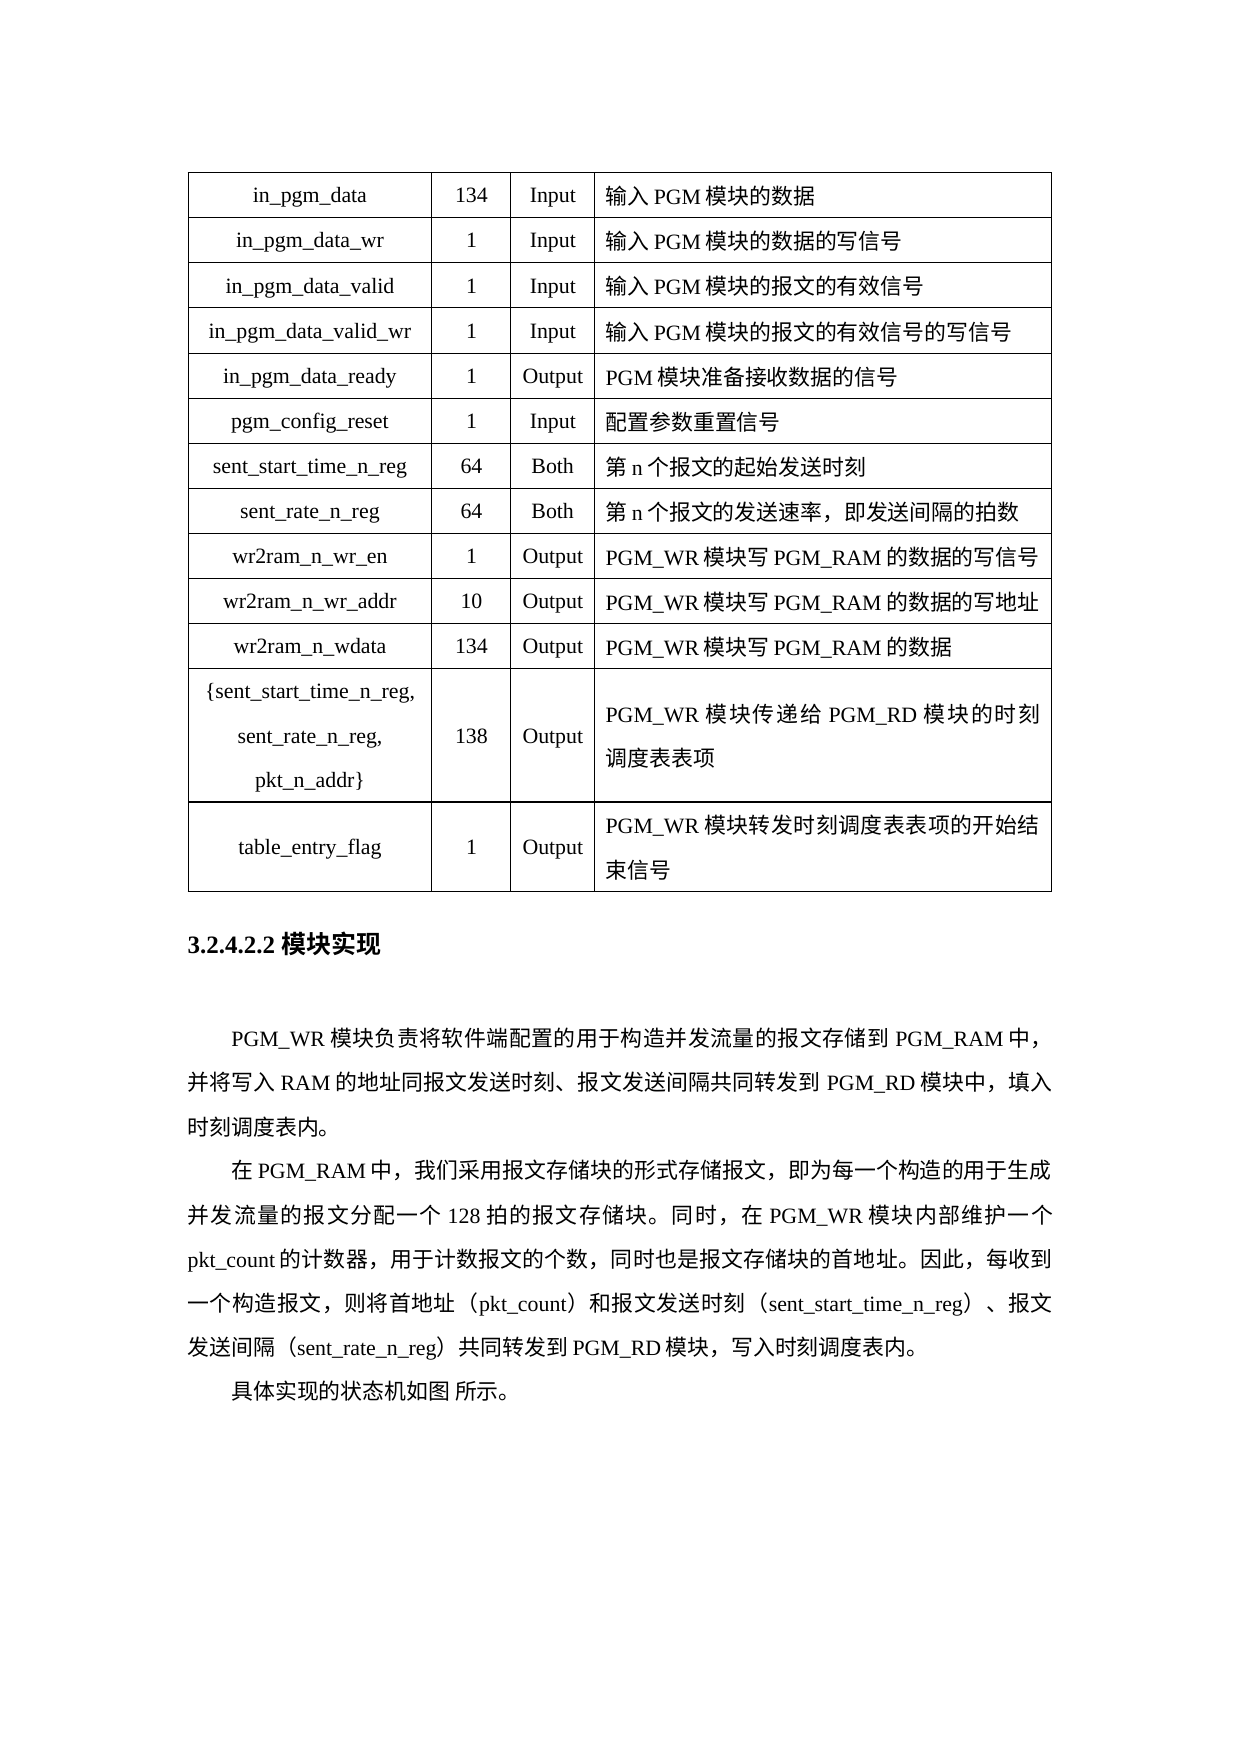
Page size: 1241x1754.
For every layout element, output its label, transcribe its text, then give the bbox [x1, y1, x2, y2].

table_cell wr2ram_n_wdata [189, 624, 431, 668]
table_cell in_pgm_data_wr [189, 218, 431, 262]
table_cell 输入PGM模块的报文的有效信号 [595, 263, 1051, 307]
table_cell in_pgm_data_ready [189, 354, 431, 397]
table_cell 输入PGM模块的数据 [595, 173, 1051, 217]
table_cell 1 [432, 803, 510, 891]
table_cell sent_rate_n_reg [189, 489, 431, 533]
table_cell Output [511, 624, 594, 668]
table_cell 64 [432, 489, 510, 533]
table_cell Input [511, 218, 594, 262]
table_cell PGM模块准备接收数据的信号 [595, 354, 1051, 397]
table_cell 64 [432, 444, 510, 488]
table_cell wr2ram_n_wr_addr [189, 579, 431, 623]
text PGM_WR模块负责将软件端配置的用于构造并发流量的报文存储到PGM_RAM中，并将写入RAM的地址同报文发送时刻、报文发送间隔共同转发到PGM_RD模块中，填入时刻调度表内。 [187, 1015, 1053, 1147]
table_cell 134 [432, 173, 510, 217]
table_cell in_pgm_data_valid [189, 263, 431, 307]
table_cell pgm_config_reset [189, 399, 431, 443]
table_cell 输入PGM模块的数据的写信号 [595, 218, 1051, 262]
table_cell Both [511, 444, 594, 488]
table_cell Input [511, 173, 594, 217]
table_cell sent_start_time_n_reg [189, 444, 431, 488]
table_cell 输入PGM模块的报文的有效信号的写信号 [595, 308, 1051, 352]
table_cell PGM_WR模块传递给PGM_RD模块的时刻调度表表项 [595, 669, 1051, 801]
table_cell Output [511, 354, 594, 397]
table_cell 1 [432, 218, 510, 262]
table_cell 10 [432, 579, 510, 623]
subtitle 3.2.4.2.2 模块实现 [187, 921, 1053, 965]
text 具体实现的状态机如图 所示。 [187, 1368, 1053, 1412]
table_cell Input [511, 399, 594, 443]
table_cell in_pgm_data_valid_wr [189, 308, 431, 352]
table_cell wr2ram_n_wr_en [189, 534, 431, 578]
table_cell table_entry_flag [189, 803, 431, 891]
table_cell 第n个报文的起始发送时刻 [595, 444, 1051, 488]
table_cell 1 [432, 263, 510, 307]
text 在PGM_RAM中，我们采用报文存储块的形式存储报文，即为每一个构造的用于生成并发流量的报文分配一个128拍的报文存储块。同时，在PGM_WR模块内部维护一个pkt_count的计数器，用于计数报文的个数，同时也是报文存储块的首地址。因此，每收到一个构造报文，则将首地址（pkt_count）和报文发送时刻（sent_start_time_n_reg）、报文发送间隔（sent_rate_n_reg）共同转发到PGM_RD模块，写入时刻调度表内。 [187, 1147, 1053, 1368]
table_cell 1 [432, 399, 510, 443]
table_cell PGM_WR模块写PGM_RAM的数据的写信号 [595, 534, 1051, 578]
table_cell PGM_WR模块转发时刻调度表表项的开始结束信号 [595, 803, 1051, 891]
table_cell Output [511, 803, 594, 891]
table_cell Input [511, 263, 594, 307]
table_cell 第n个报文的发送速率，即发送间隔的拍数 [595, 489, 1051, 533]
table_cell 配置参数重置信号 [595, 399, 1051, 443]
table_cell PGM_WR模块写PGM_RAM的数据 [595, 624, 1051, 668]
table_cell {sent_start_time_n_reg, sent_rate_n_reg, pkt_n_addr} [189, 669, 431, 801]
table_cell 134 [432, 624, 510, 668]
table_cell 1 [432, 534, 510, 578]
table_cell Output [511, 669, 594, 801]
table_cell Output [511, 534, 594, 578]
table_cell in_pgm_data [189, 173, 431, 217]
table_cell 138 [432, 669, 510, 801]
table_cell Output [511, 579, 594, 623]
table_cell 1 [432, 308, 510, 352]
table_cell 1 [432, 354, 510, 397]
table_cell Both [511, 489, 594, 533]
table_cell PGM_WR模块写PGM_RAM的数据的写地址 [595, 579, 1051, 623]
table_cell Input [511, 308, 594, 352]
